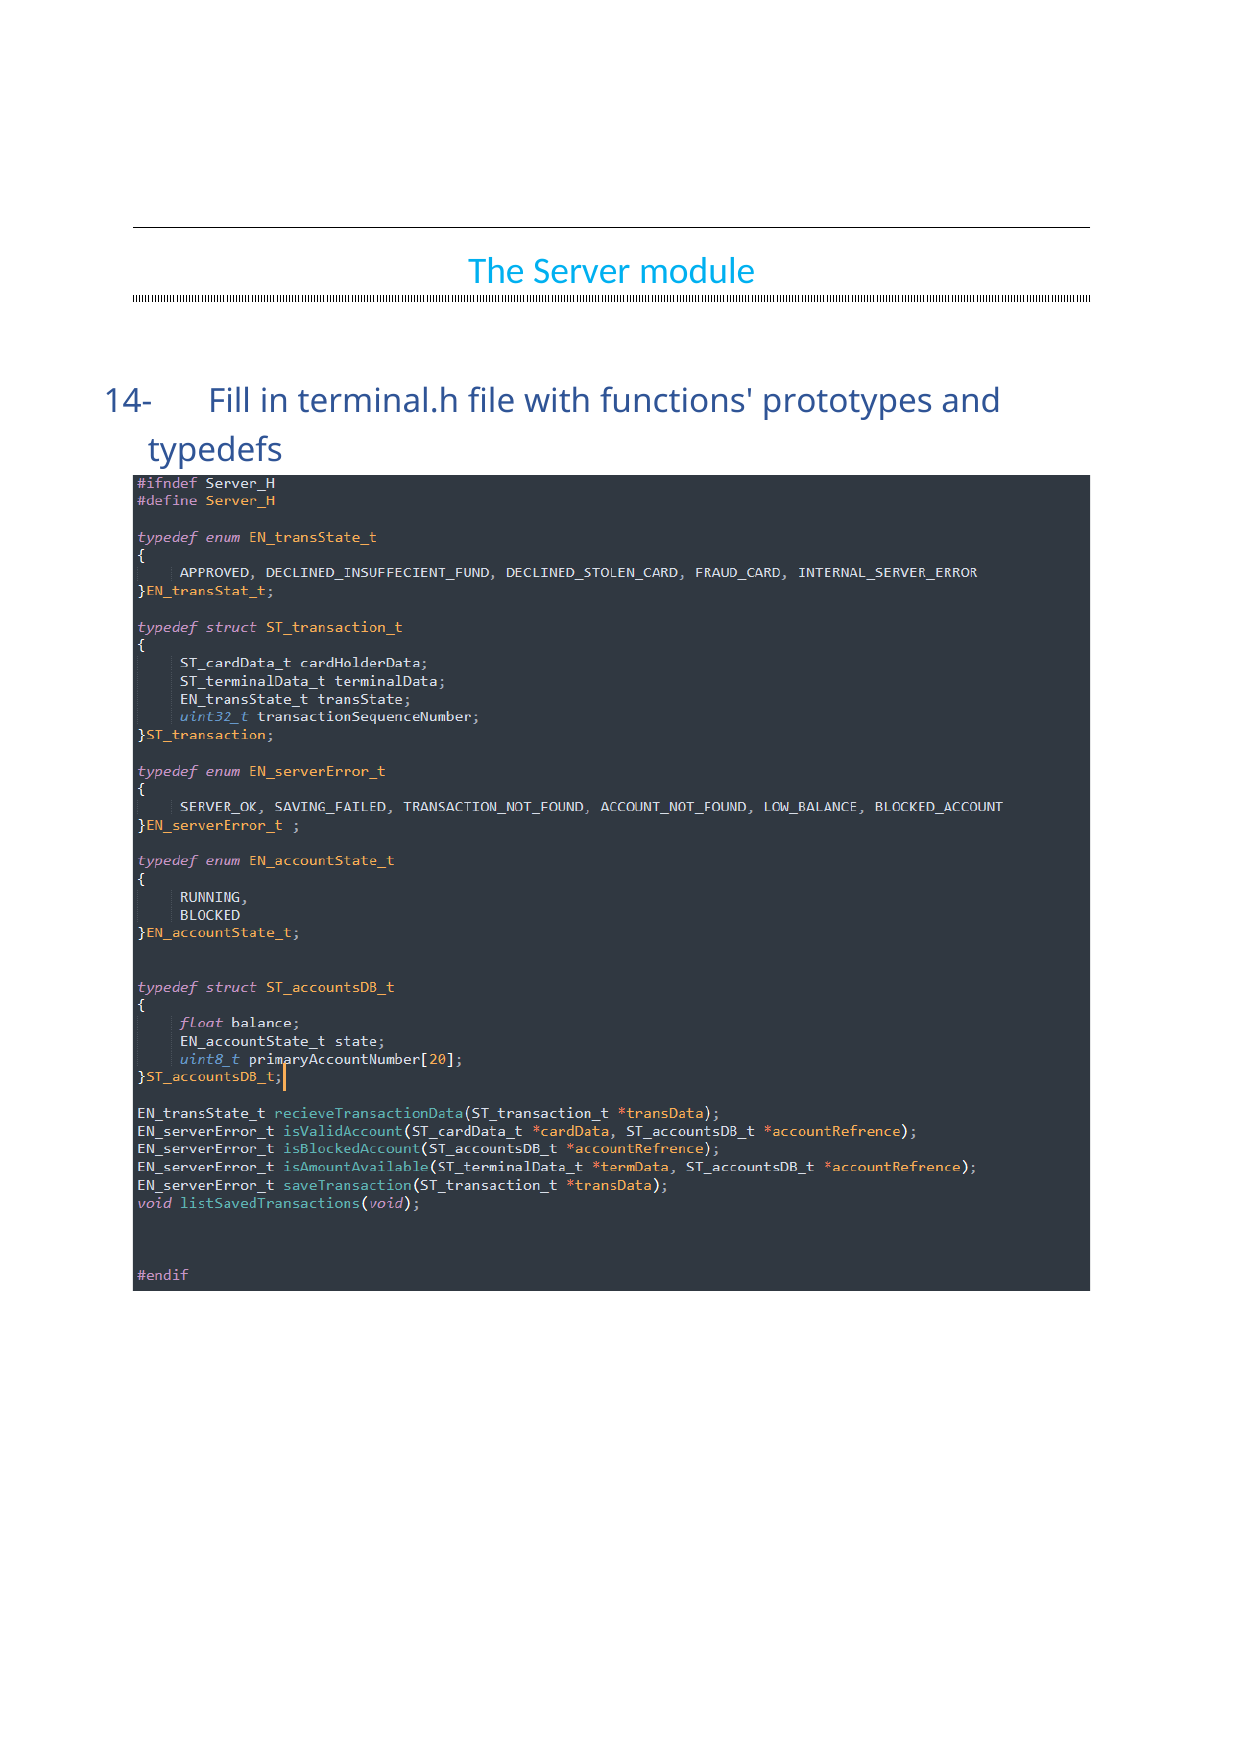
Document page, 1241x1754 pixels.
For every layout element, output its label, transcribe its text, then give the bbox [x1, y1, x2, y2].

picture [132, 475, 1091, 1291]
subtitle Fill in terminal.h file with functions' prototypes and typedefs [103, 377, 1090, 471]
text The Server module [133, 247, 1090, 302]
